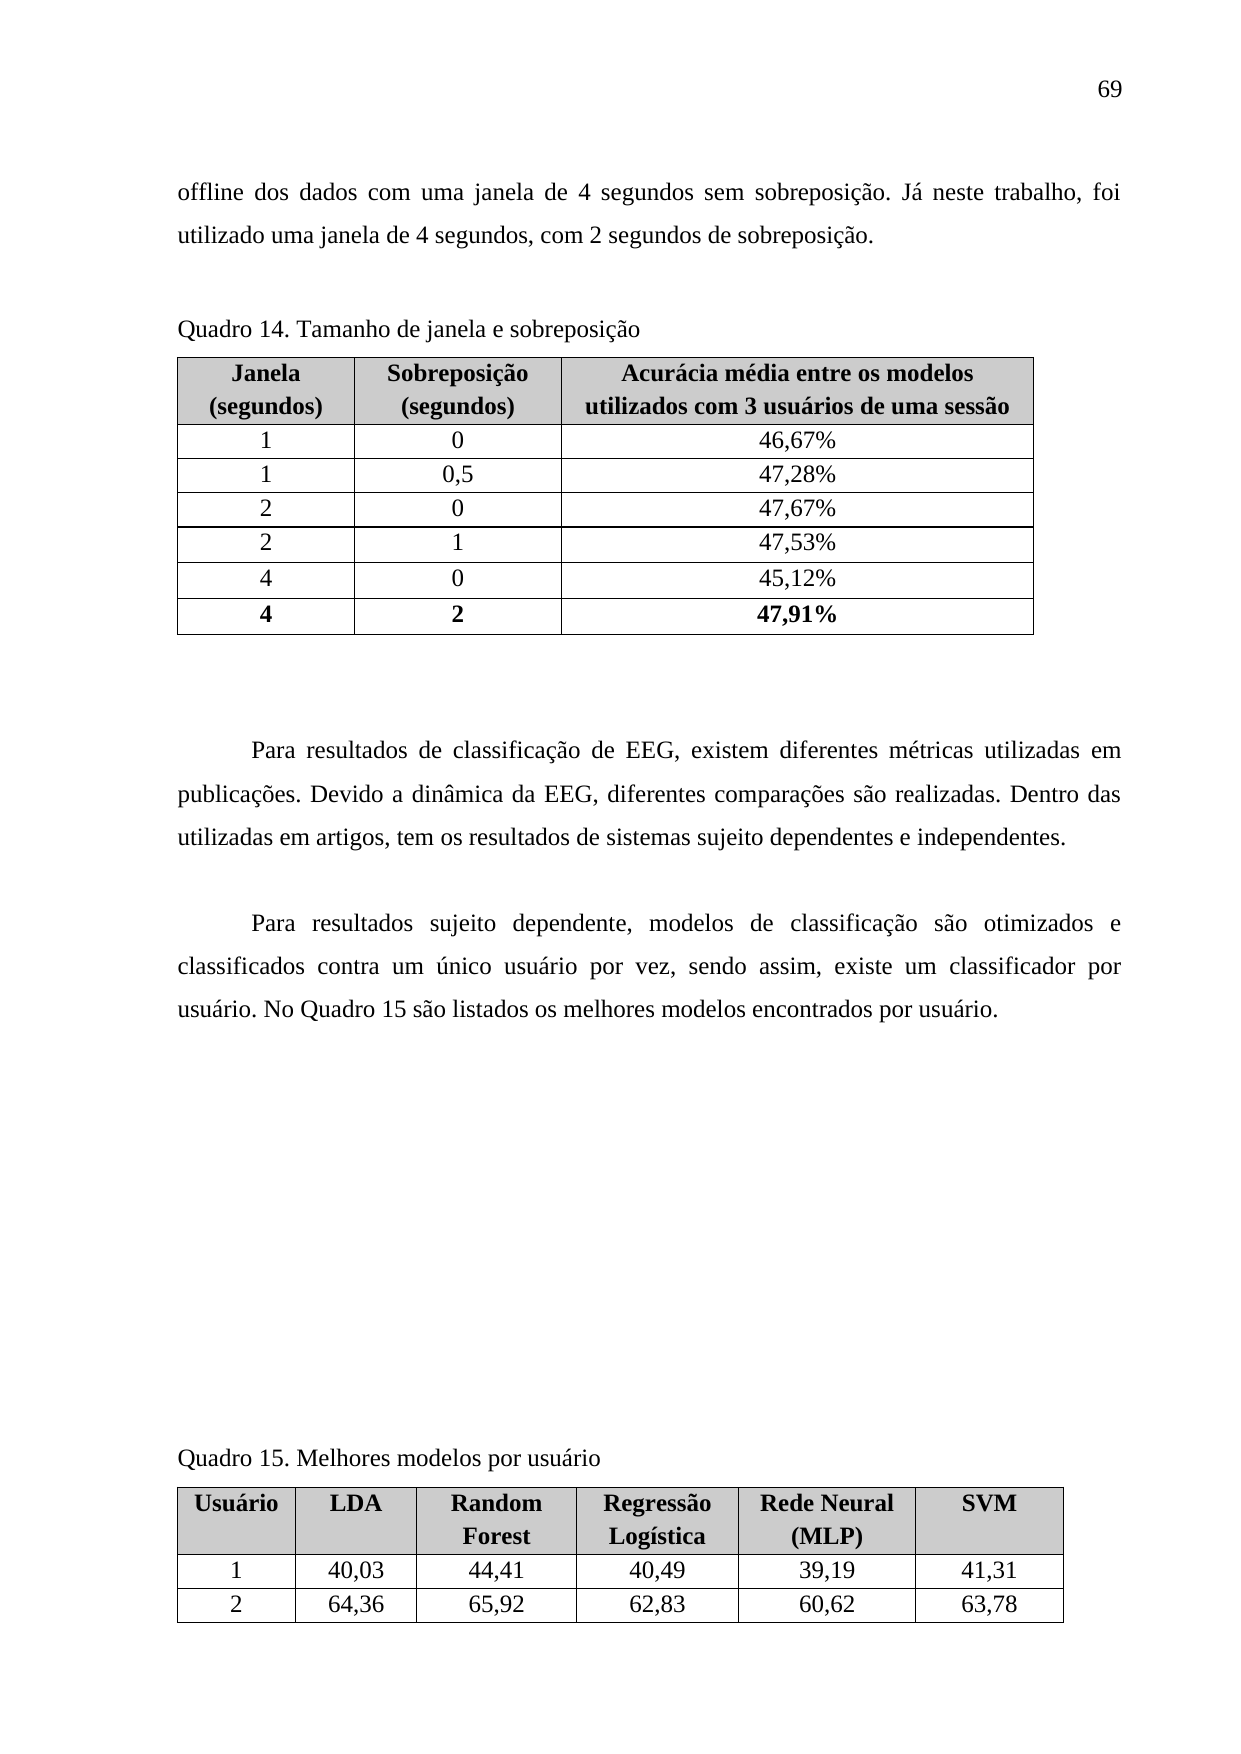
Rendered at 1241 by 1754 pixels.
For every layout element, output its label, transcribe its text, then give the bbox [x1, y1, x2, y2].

table_cell 63,78 [916, 1589, 1063, 1622]
table_cell 0 [355, 425, 561, 458]
table_cell 40,49 [577, 1555, 738, 1588]
table_cell 2 [355, 599, 561, 634]
table_cell 1 [355, 528, 561, 562]
table_cell 0,5 [355, 459, 561, 492]
table_cell 39,19 [739, 1555, 915, 1588]
table_header Sobreposição (segundos) [355, 358, 561, 424]
table_cell 1 [178, 459, 354, 492]
table_cell 2 [178, 528, 354, 562]
table_cell 41,31 [916, 1555, 1063, 1588]
table_cell 40,03 [296, 1555, 416, 1588]
table_cell 46,67% [562, 425, 1033, 458]
table_cell 1 [178, 425, 354, 458]
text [177, 177, 1122, 249]
table_cell 1 [178, 1555, 295, 1588]
table_cell 4 [178, 599, 354, 634]
table_header Random Forest [417, 1488, 576, 1554]
table_cell 0 [355, 493, 561, 526]
table_header Janela (segundos) [178, 358, 354, 424]
table_cell 47,53% [562, 528, 1033, 562]
table_header SVM [916, 1488, 1063, 1554]
table_cell 45,12% [562, 563, 1033, 598]
table_cell 64,36 [296, 1589, 416, 1622]
table_cell 4 [178, 563, 354, 598]
table_cell 2 [178, 493, 354, 526]
table_header Regressão Logística [577, 1488, 738, 1554]
table_header Usuário [178, 1488, 295, 1554]
table_cell 60,62 [739, 1589, 915, 1622]
table_cell 47,67% [562, 493, 1033, 526]
text Para resultados de classificação de EEG, existem diferentes métricas utilizadas em publicações. Devido a dinâmica da EEG, diferentes comparações são realizadas. Dentro das utilizadas em artigos, tem os resultados de sistemas sujeito dependentes e independentes. [177, 736, 1122, 851]
table_header LDA [296, 1488, 416, 1554]
table_cell 0 [355, 563, 561, 598]
table_cell 44,41 [417, 1555, 576, 1588]
table_header Acurácia média entre os modelos utilizados com 3 usuários de uma sessão [562, 358, 1033, 424]
table_cell 47,28% [562, 459, 1033, 492]
table_cell 65,92 [417, 1589, 576, 1622]
table_cell 62,83 [577, 1589, 738, 1622]
table_cell 47,91% [562, 599, 1033, 634]
table_cell 2 [178, 1589, 295, 1622]
table_header Rede Neural (MLP) [739, 1488, 915, 1554]
